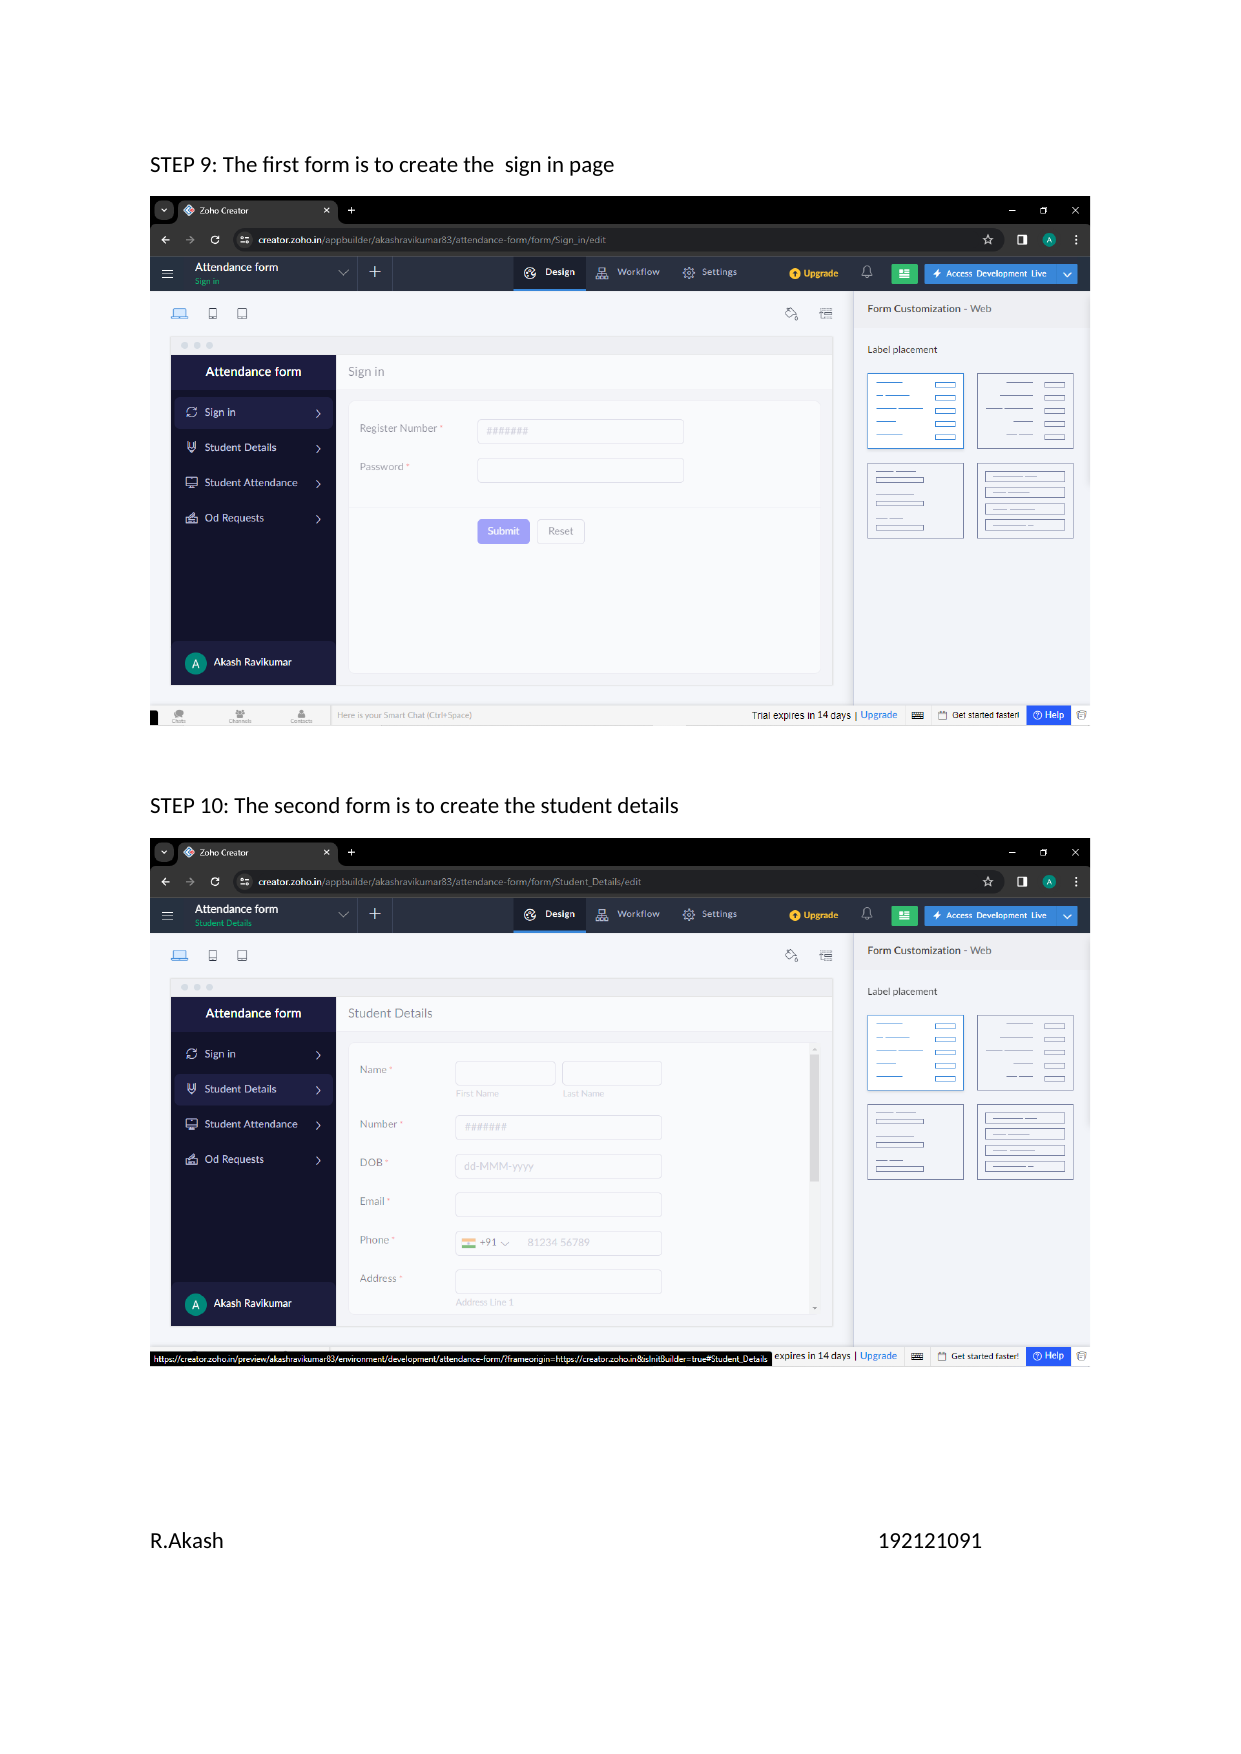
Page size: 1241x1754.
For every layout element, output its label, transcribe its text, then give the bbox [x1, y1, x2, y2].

text STEP 9: The first form is to create the sign in page [150, 150, 1090, 178]
text R.Akash 192121091 [150, 1526, 1090, 1554]
picture [150, 196, 1091, 726]
picture [150, 838, 1091, 1367]
text STEP 10: The second form is to create the student details [150, 791, 1090, 819]
